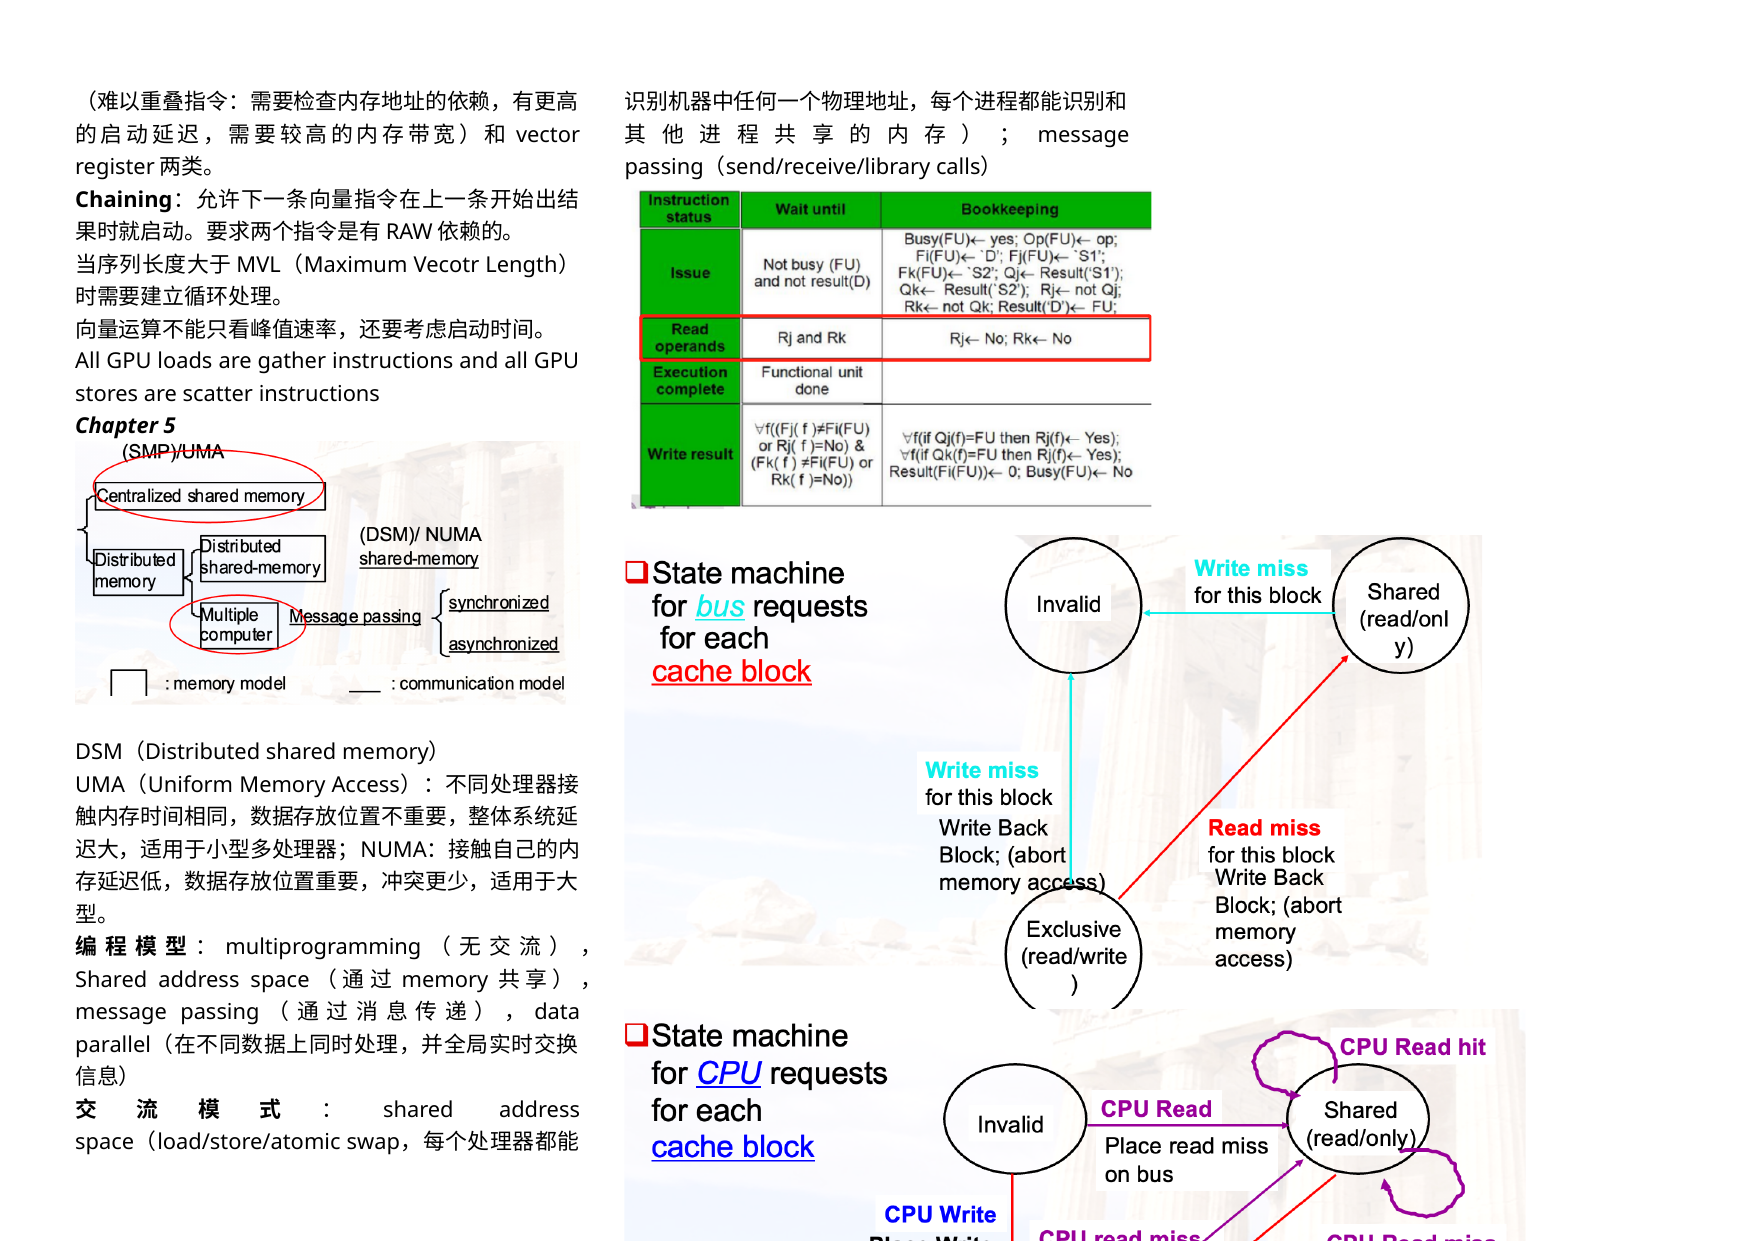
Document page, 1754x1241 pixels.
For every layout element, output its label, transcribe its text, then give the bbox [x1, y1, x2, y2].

text 交流模式：shared address space（load/store/atomic swap，每个处理器都能识别机器中任何一个物理地址，每个进程都能识别和其他进程共享的内存）；message passing（send/receive/library calls） [624, 84, 1129, 181]
text All GPU loads are gather instructions and all GPU stores are scatter instructions [75, 344, 580, 409]
picture [624, 535, 1526, 1241]
picture [75, 441, 580, 705]
picture [624, 181, 1152, 514]
text 交流模式：shared address space（load/store/atomic swap，每个处理器都能识别机器中任何一个物理地址，每个进程都能识别和其他进程共享的内存）；message passing（send/receive/library calls） [75, 1091, 580, 1156]
text Chapter 5 [75, 409, 580, 441]
text 向量运算不能只看峰值速率，还要考虑启动时间。 [75, 311, 580, 344]
text Chaining：允许下一条向量指令在上一条开始出结果时就启动。要求两个指令是有RAW依赖的。 [75, 181, 580, 246]
text 编程模型：multiprogramming（无交流），Shared address space（通过memory共享），message passing（通过消息传递），data parallel（在不同数据上同时处理，并全局实时交换信息） [75, 929, 580, 1091]
text DSM（Distributed shared memory） [75, 734, 580, 766]
text UMA（Uniform Memory Access）：不同处理器接触内存时间相同，数据存放位置不重要，整体系统延迟大，适用于小型多处理器；NUMA：接触自己的内存延迟低，数据存放位置重要，冲突更少，适用于大型。 [75, 766, 580, 929]
text 当序列长度大于MVL（Maximum Vecotr Length）时需要建立循环处理。 [75, 246, 580, 311]
text 向量处理器：一个向量指令含有多个任务；每个任务之间是独立的，不依赖之前的结果；内存访问有固定的形式；减少了分支跳转。有memory-memory（难以重叠指令：需要检查内存地址的依赖，有更高的启动延迟，需要较高的内存带宽）和vector register两类。 [75, 84, 580, 181]
